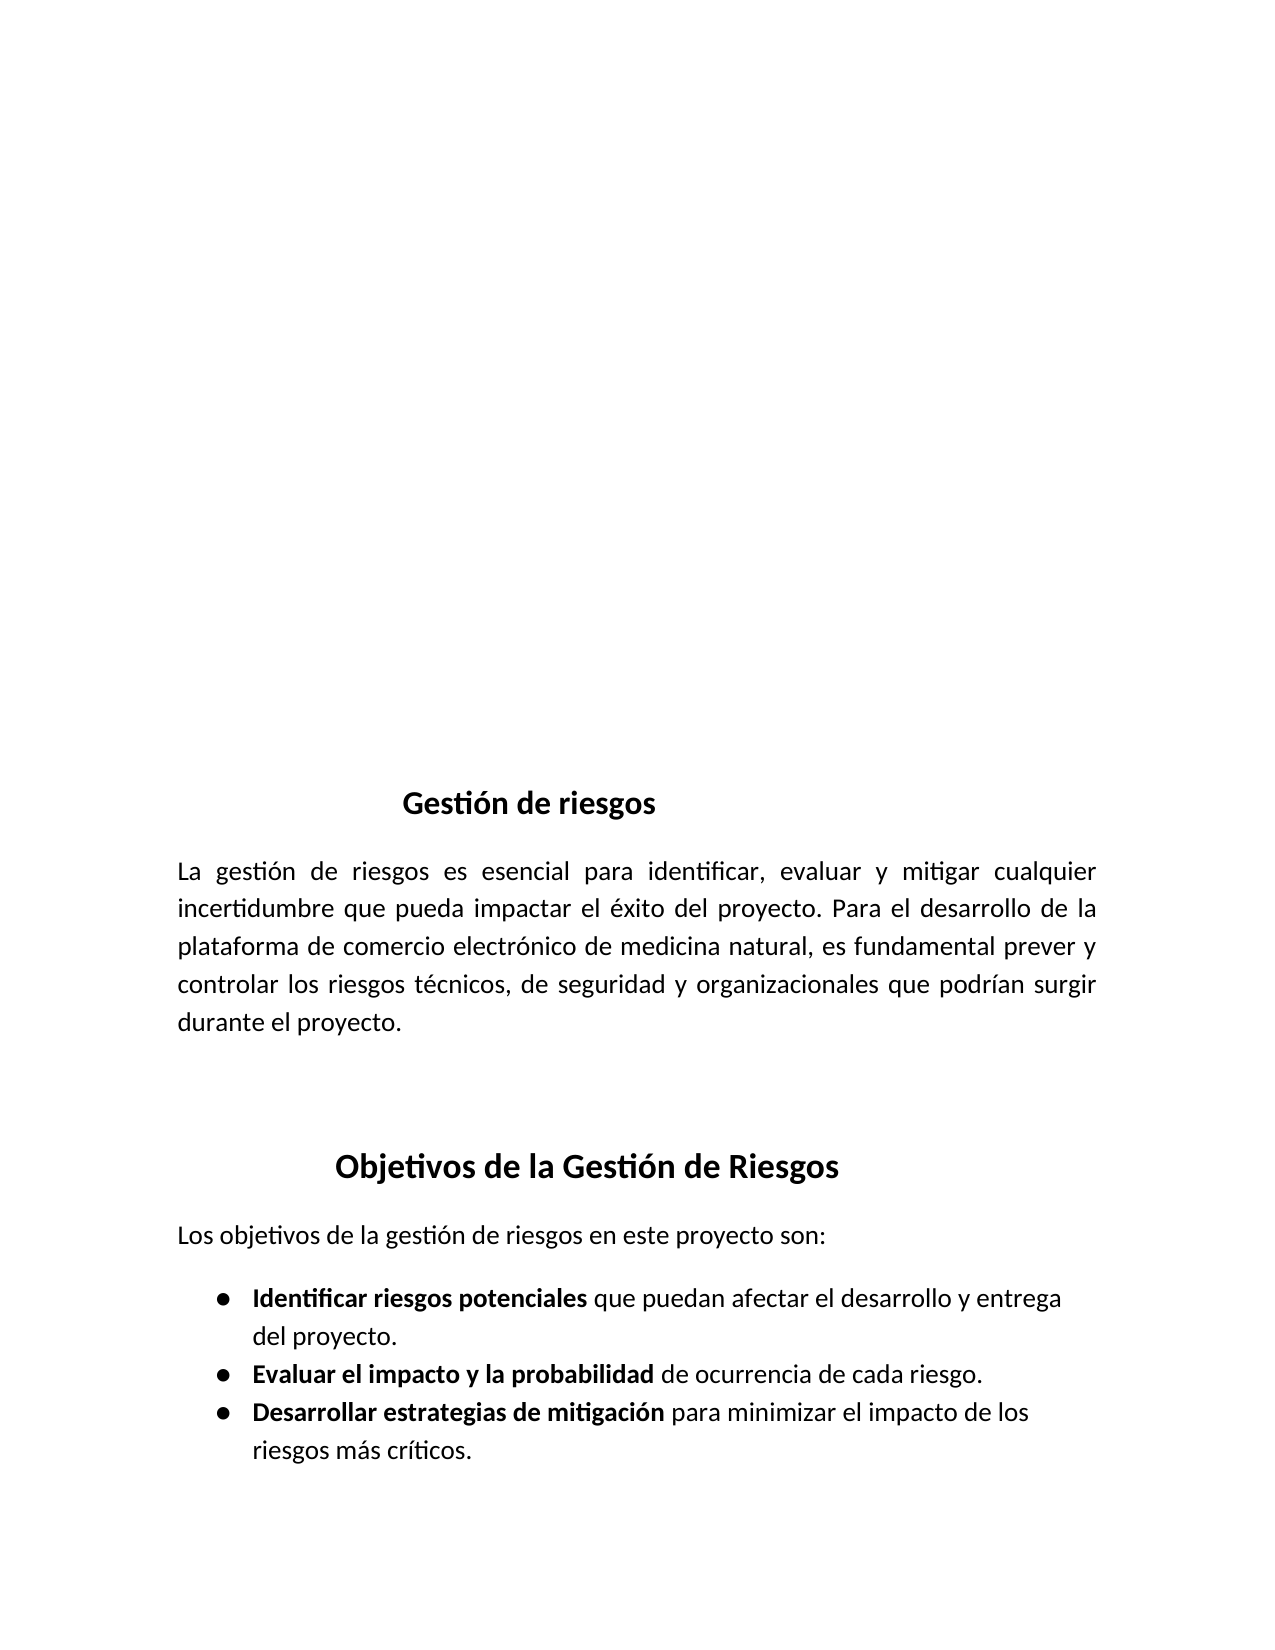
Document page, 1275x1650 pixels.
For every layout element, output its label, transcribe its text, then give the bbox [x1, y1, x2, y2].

list Evaluar el impacto y la probabilidad de ocurrencia de cada riesgo. [215, 1357, 1098, 1390]
list Desarrollar estrategias de mitigación para minimizar el impacto de los riesgos más críticos. [215, 1395, 1098, 1466]
text Gestión de riesgos [327, 782, 1098, 823]
subtitle Objetivos de la Gestión de Riesgos [327, 1144, 1098, 1187]
text Los objetivos de la gestión de riesgos en este proyecto son: [177, 1218, 1098, 1251]
list Identificar riesgos potenciales que puedan afectar el desarrollo y entrega del proyecto. [215, 1281, 1098, 1352]
text La gestión de riesgos es esencial para identificar, evaluar y mitigar cualquier incertidumbre que pueda impactar el éxito del proyecto. Para el desarrollo de la plataforma de comercio electrónico de medicina natural, es fundamental prever y controlar los riesgos técnicos, de seguridad y organizacionales que podrían surgir durante el proyecto. [177, 854, 1098, 1038]
